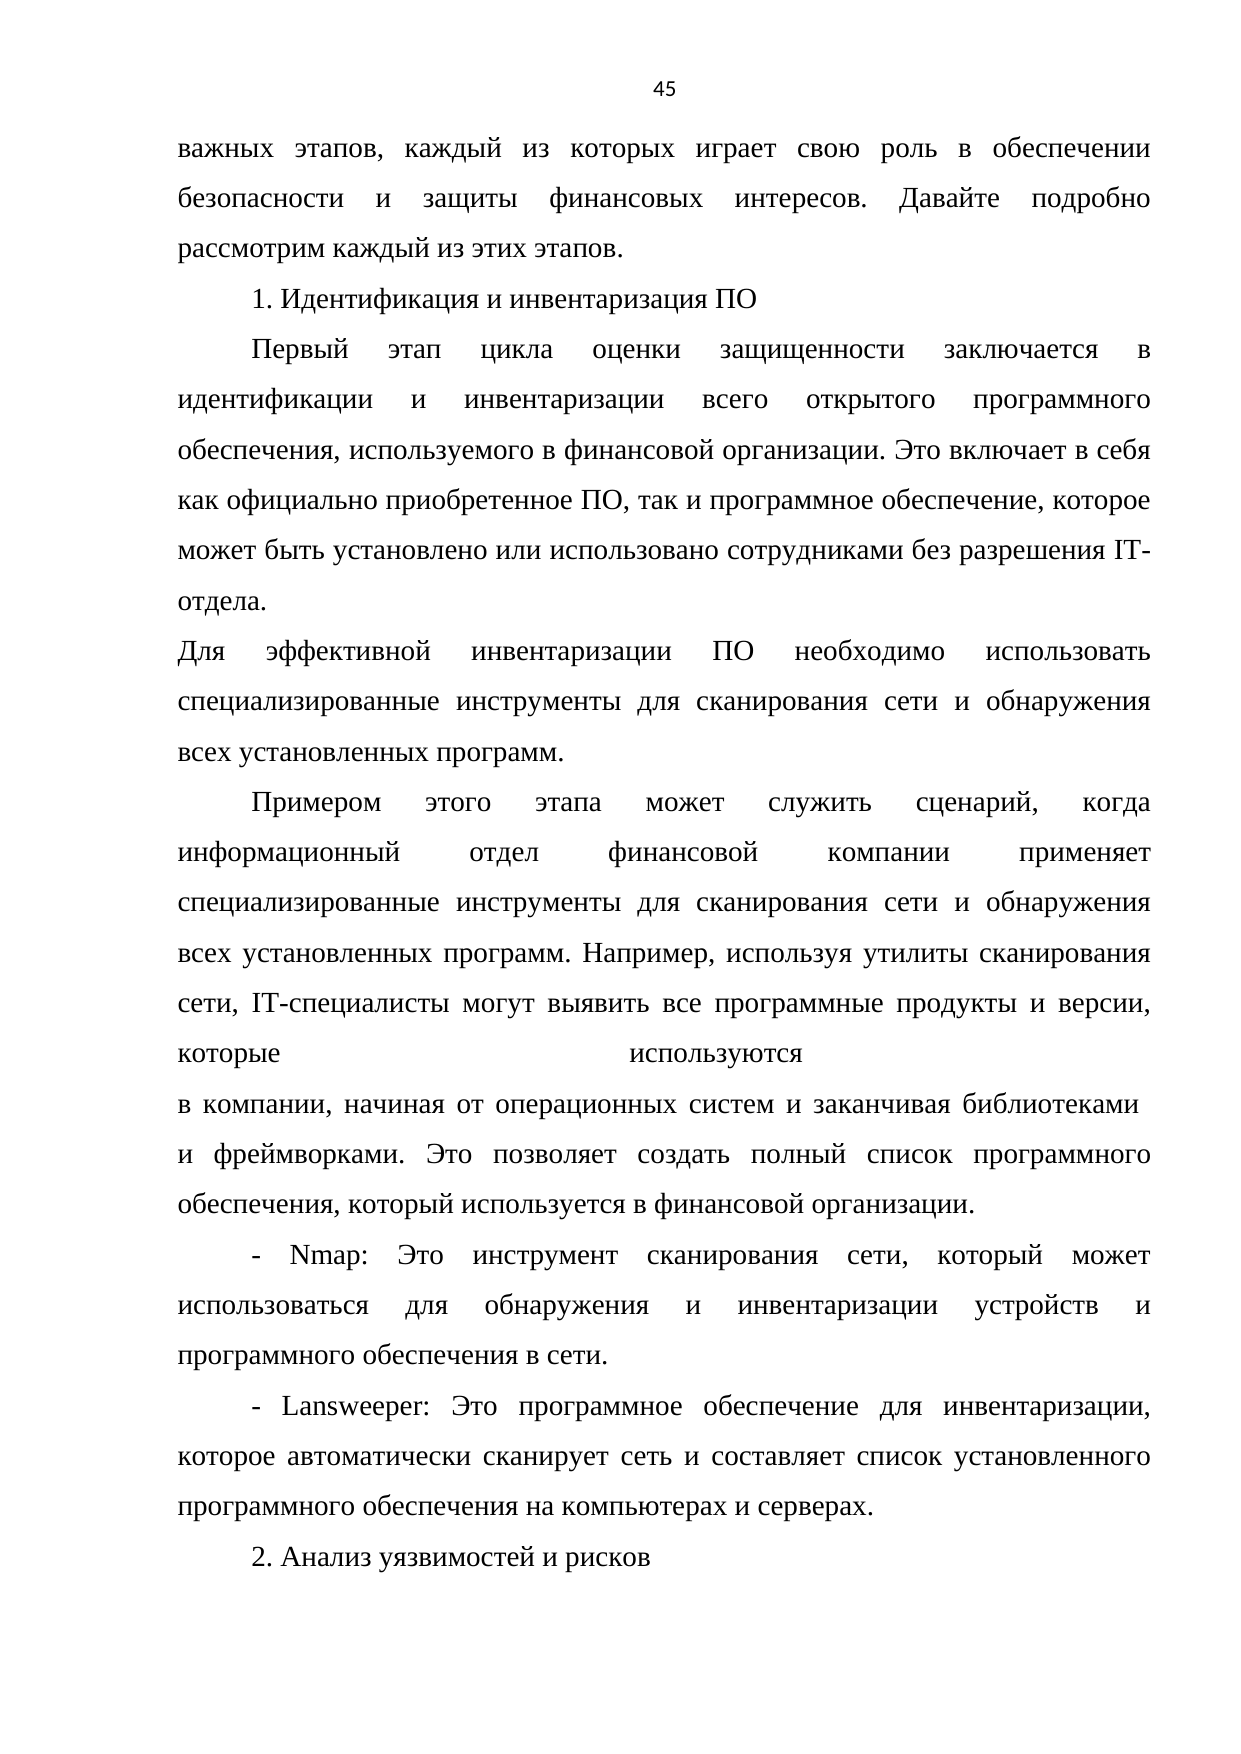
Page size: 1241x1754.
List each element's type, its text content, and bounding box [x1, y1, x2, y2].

text - Nmap: Это инструмент сканирования сети, который может использоваться для обнаружения и инвентаризации устройств и программного обеспечения в сети. [177, 1237, 1152, 1371]
text - Lansweeper: Это программное обеспечение для инвентаризации, которое автоматически сканирует сеть и составляет список установленного программного обеспечения на компьютерах и серверах. [177, 1388, 1152, 1522]
text 2. Анализ уязвимостей и рисков [177, 1539, 1152, 1572]
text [177, 130, 1152, 264]
text Примером этого этапа может служить сценарий, когда информационный отдел финансовой компании применяет специализированные инструменты для сканирования сети и обнаружения всех установленных программ. Например, используя утилиты сканирования сети, IT-специалисты могут выявить все программные продукты и версии, которые используются в компании, начиная от операционных систем и заканчивая библиотеками и фреймворками. Это позволяет создать полный список программного обеспечения, который используется в финансовой организации. [177, 784, 1152, 1220]
text Первый этап цикла оценки защищенности заключается в идентификации и инвентаризации всего открытого программного обеспечения, используемого в финансовой организации. Это включает в себя как официально приобретенное ПО, так и программное обеспечение, которое может быть установлено или использовано сотрудниками без разрешения IT-отдела. Для эффективной инвентаризации ПО необходимо использовать специализированные инструменты для сканирования сети и обнаружения всех установленных программ. [177, 331, 1152, 767]
text 1. Идентификация и инвентаризация ПО [177, 281, 1152, 314]
